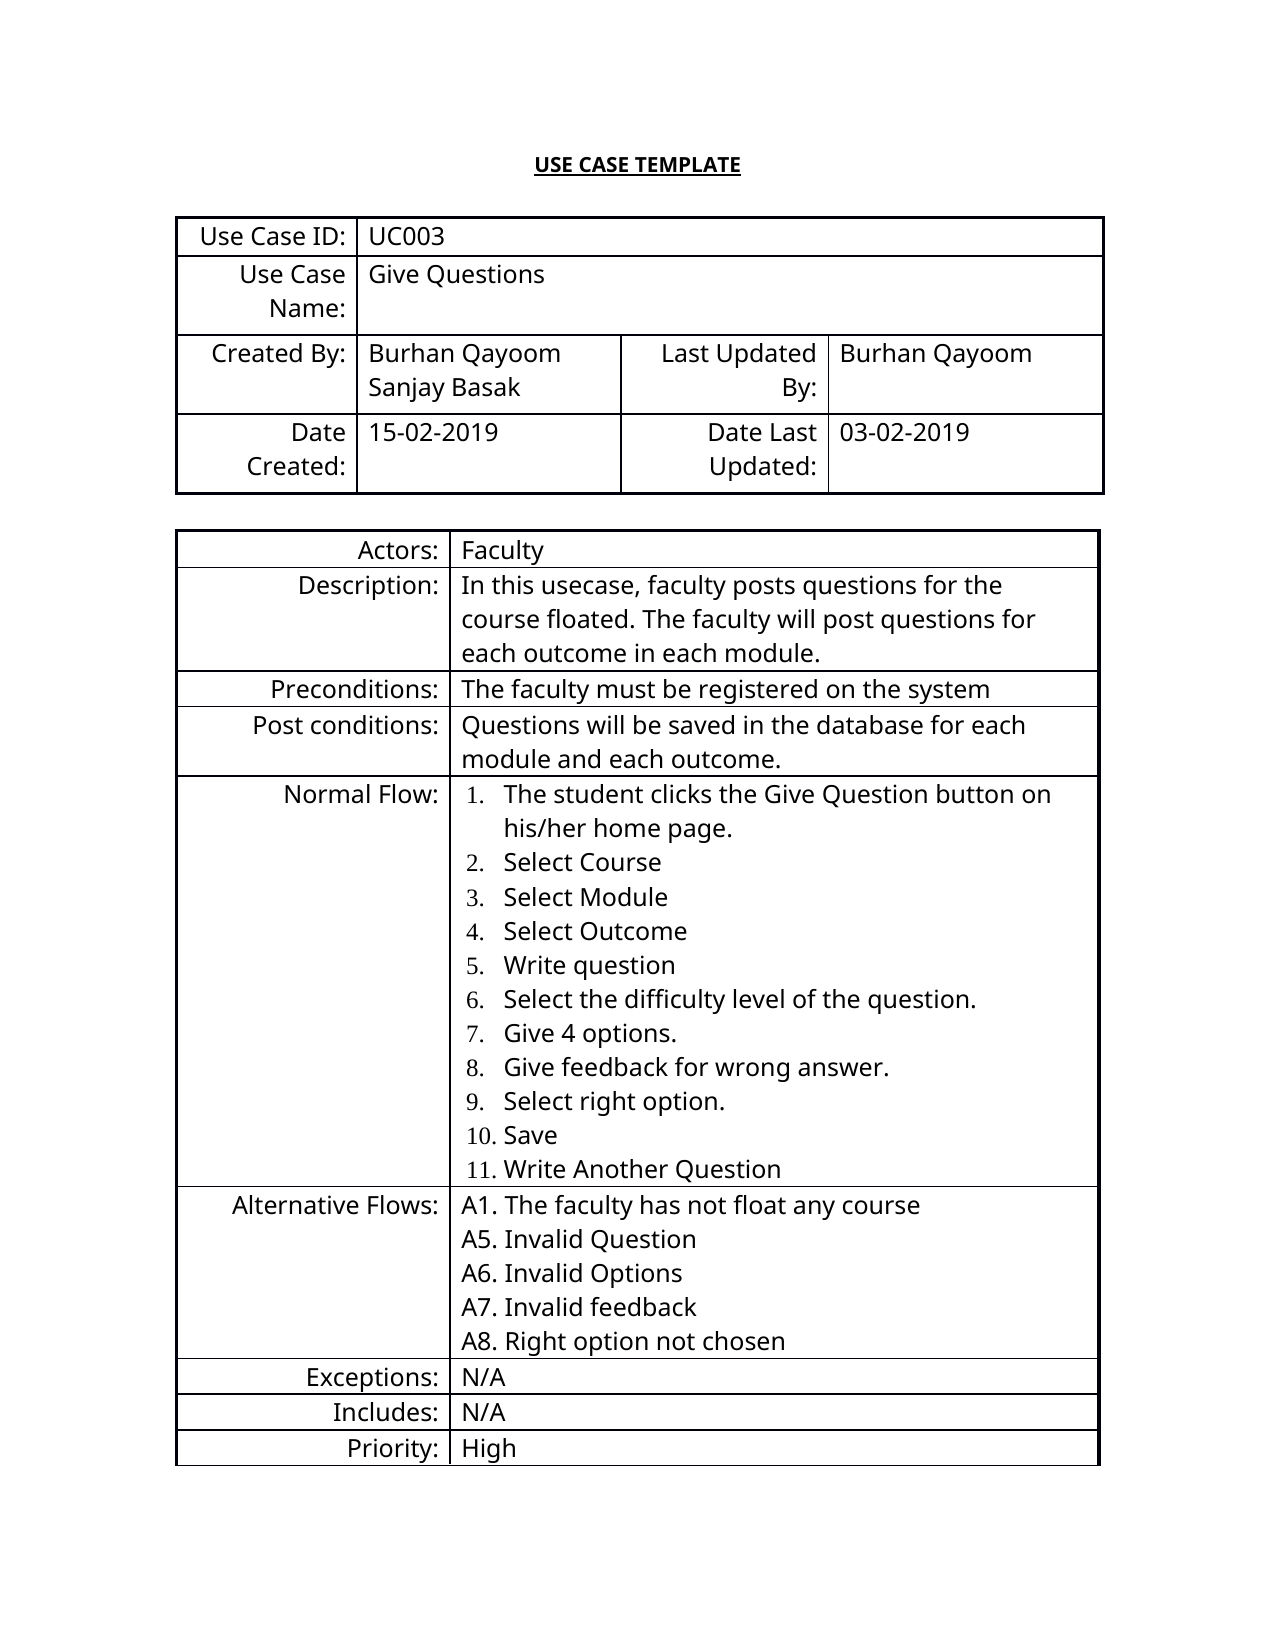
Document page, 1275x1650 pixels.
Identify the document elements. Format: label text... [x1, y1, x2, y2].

table_cell A1. The faculty has not float any course A5. Invalid Question A6. Invalid Options A7. Invalid feedback A8. Right option not chosen [451, 1187, 1097, 1358]
table_cell Includes: [178, 1395, 449, 1429]
table_cell N/A [451, 1395, 1097, 1429]
table_cell Give Questions [358, 257, 1102, 334]
table_cell Post conditions: [178, 707, 449, 775]
table_cell 15-02-2019 [358, 415, 620, 492]
table_cell Use Case Name: [178, 257, 356, 334]
table_cell The faculty must be registered on the system [451, 672, 1097, 706]
table_cell Questions will be saved in the database for each module and each outcome. [451, 707, 1097, 775]
table_header Actors: [178, 532, 449, 566]
table_header Faculty [451, 532, 1097, 566]
table_cell Last Updated By: [622, 336, 828, 413]
table_cell High [451, 1431, 1097, 1464]
table_header UC003 [358, 219, 1102, 255]
table_cell Preconditions: [178, 672, 449, 706]
table_cell Normal Flow: [178, 777, 449, 1186]
table_cell 03-02-2019 [829, 415, 1102, 492]
table_cell Date Created: [178, 415, 356, 492]
table_header Use Case ID: [178, 219, 356, 255]
table_cell Description: [178, 568, 449, 670]
title USE CASE TEMPLATE [187, 150, 1087, 178]
table_cell Created By: [178, 336, 356, 413]
table_cell Burhan Qayoom [829, 336, 1102, 413]
table_cell N/A [451, 1359, 1097, 1393]
table_cell Burhan Qayoom Sanjay Basak [358, 336, 620, 413]
table_cell Alternative Flows: [178, 1187, 449, 1358]
table_cell Date Last Updated: [622, 415, 828, 492]
table_cell Priority: [178, 1431, 449, 1464]
table_cell Exceptions: [178, 1359, 449, 1393]
table_cell In this usecase, faculty posts questions for the course floated. The faculty will post questions for each outcome in each module. [451, 568, 1097, 670]
table_cell The student clicks the Give Question button on his/her home page. Select Course Select Module Select Outcome Write question Select the difficulty level of the question. Give 4 options. Give feedback for wrong answer. Select right option. Save Write Another Question [451, 777, 1097, 1186]
